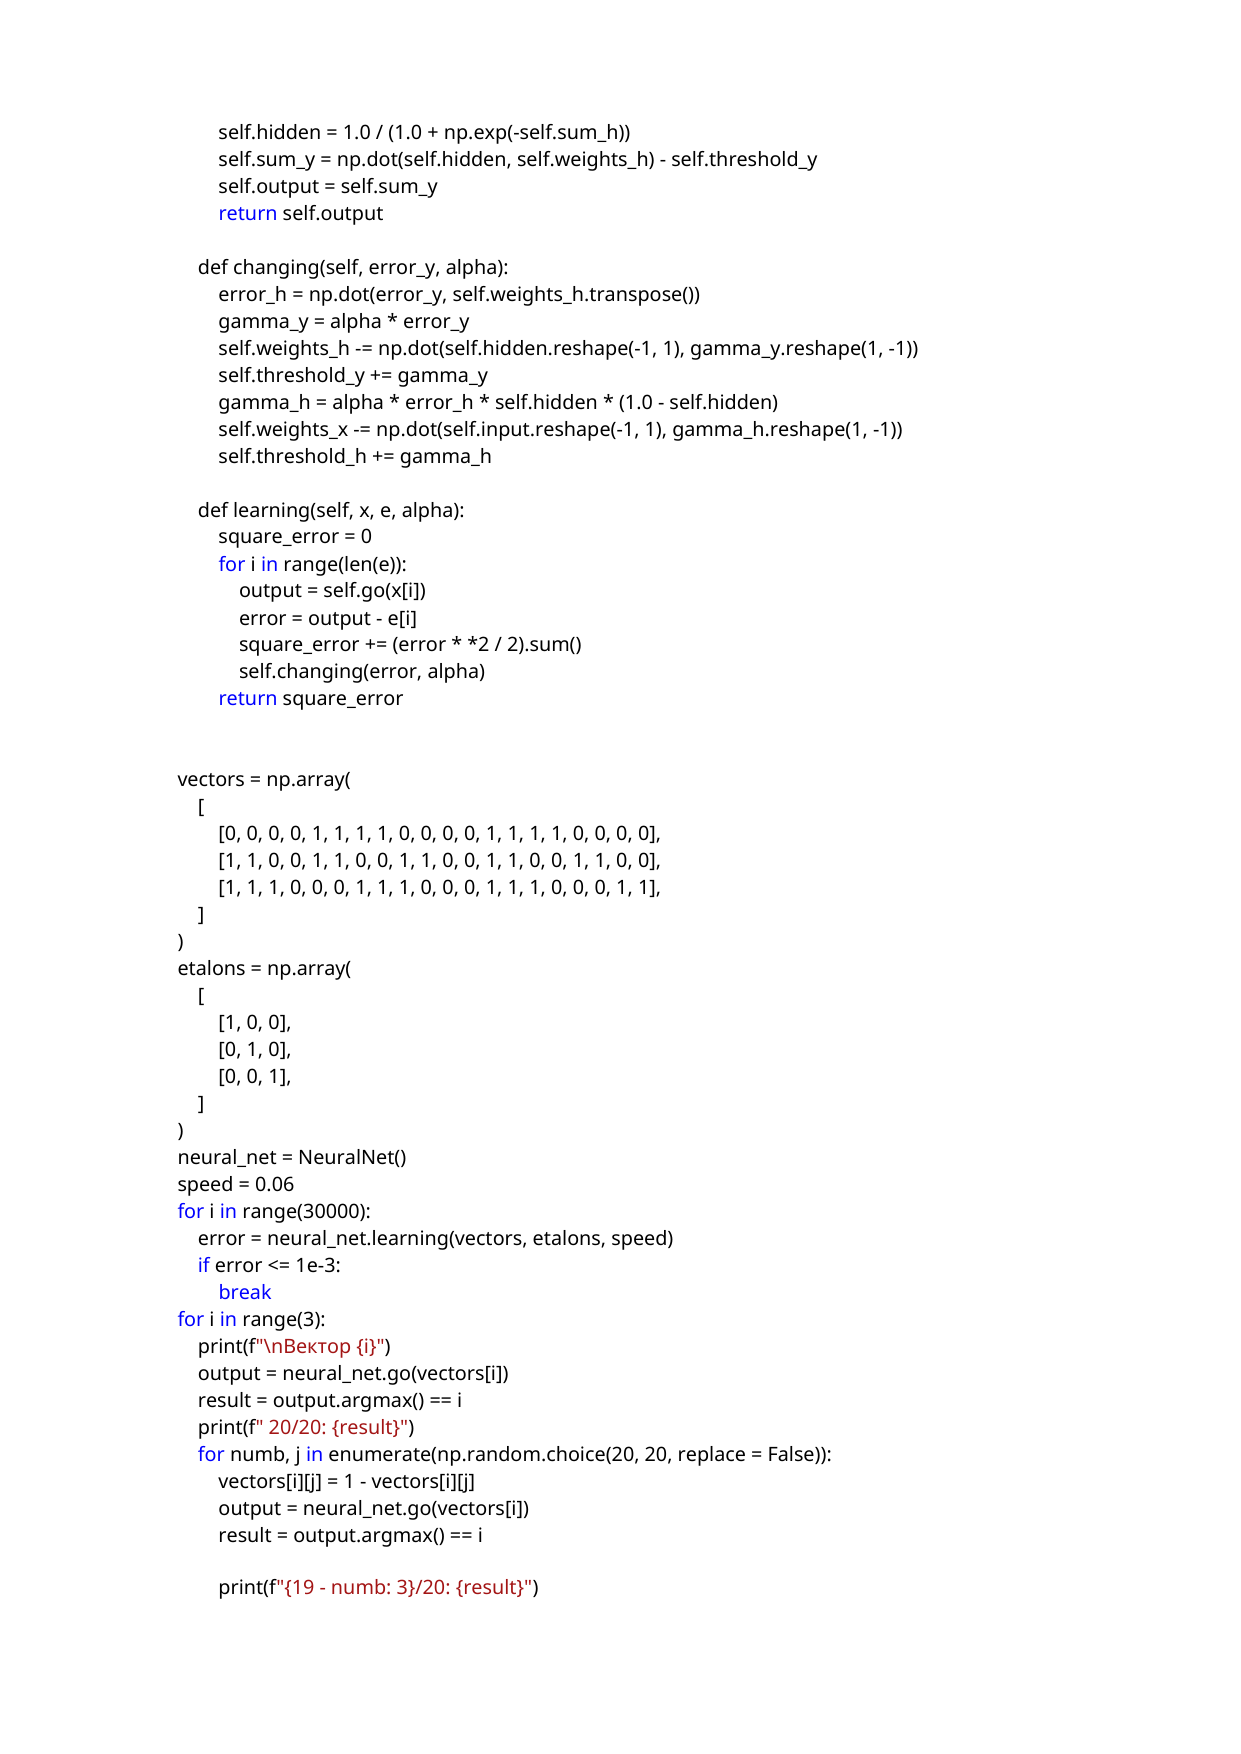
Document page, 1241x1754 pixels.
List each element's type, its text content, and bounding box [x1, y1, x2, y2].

text self.weights_x -= np.dot(self.input.reshape(-1, 1), gamma_h.reshape(1, -1)) [177, 415, 1152, 442]
text return self.output [177, 199, 1152, 226]
text result = output.argmax() == i [177, 1386, 1152, 1413]
text break [177, 1278, 1152, 1305]
text error = output - e[i] [177, 604, 1152, 631]
text ) [177, 927, 1152, 954]
text self.hidden = 1.0 / (1.0 + np.exp(-self.sum_h)) [177, 118, 1152, 145]
text square_error = 0 [177, 523, 1152, 550]
text [1, 0, 0], [177, 1008, 1152, 1035]
text vectors = np.array( [177, 766, 1152, 793]
text ) [177, 1116, 1152, 1143]
text self.weights_h -= np.dot(self.hidden.reshape(-1, 1), gamma_y.reshape(1, -1)) [177, 334, 1152, 361]
text self.threshold_h += gamma_h [177, 442, 1152, 469]
text error = neural_net.learning(vectors, etalons, speed) [177, 1224, 1152, 1251]
text ] [177, 901, 1152, 927]
text for i in range(3): [177, 1305, 1152, 1332]
text print(f"{19 - numb: 3}/20: {result}") [177, 1573, 1152, 1600]
text [ [177, 793, 1152, 819]
text if error <= 1e-3: [177, 1251, 1152, 1278]
text for i in range(30000): [177, 1197, 1152, 1224]
text [0, 0, 0, 0, 1, 1, 1, 1, 0, 0, 0, 0, 1, 1, 1, 1, 0, 0, 0, 0], [177, 819, 1152, 847]
text [0, 0, 1], [177, 1062, 1152, 1089]
text self.changing(error, alpha) [177, 658, 1152, 685]
text result = output.argmax() == i [177, 1521, 1152, 1548]
text [1, 1, 0, 0, 1, 1, 0, 0, 1, 1, 0, 0, 1, 1, 0, 0, 1, 1, 0, 0], [177, 847, 1152, 873]
text ] [177, 1089, 1152, 1116]
text for i in range(len(e)): [177, 550, 1152, 577]
text [0, 1, 0], [177, 1035, 1152, 1062]
text def learning(self, x, e, alpha): [177, 496, 1152, 523]
text return square_error [177, 685, 1152, 712]
text self.sum_y = np.dot(self.hidden, self.weights_h) - self.threshold_y [177, 145, 1152, 172]
text square_error += (error * *2 / 2).sum() [177, 631, 1152, 658]
text vectors[i][j] = 1 - vectors[i][j] [177, 1467, 1152, 1494]
text [1, 1, 1, 0, 0, 0, 1, 1, 1, 0, 0, 0, 1, 1, 1, 0, 0, 0, 1, 1], [177, 873, 1152, 901]
text self.output = self.sum_y [177, 172, 1152, 199]
text [ [177, 981, 1152, 1008]
text error_h = np.dot(error_y, self.weights_h.transpose()) [177, 280, 1152, 307]
text neural_net = NeuralNet() [177, 1143, 1152, 1170]
text print(f"\nВектор {i}") [177, 1332, 1152, 1359]
text gamma_h = alpha * error_h * self.hidden * (1.0 - self.hidden) [177, 388, 1152, 415]
text self.threshold_y += gamma_y [177, 361, 1152, 388]
text output = neural_net.go(vectors[i]) [177, 1494, 1152, 1521]
text etalons = np.array( [177, 954, 1152, 981]
text def changing(self, error_y, alpha): [177, 253, 1152, 280]
text output = self.go(x[i]) [177, 577, 1152, 604]
text print(f" 20/20: {result}") [177, 1413, 1152, 1440]
text for numb, j in enumerate(np.random.choice(20, 20, replace = False)): [177, 1440, 1152, 1467]
text output = neural_net.go(vectors[i]) [177, 1359, 1152, 1386]
text speed = 0.06 [177, 1170, 1152, 1197]
text gamma_y = alpha * error_y [177, 307, 1152, 334]
